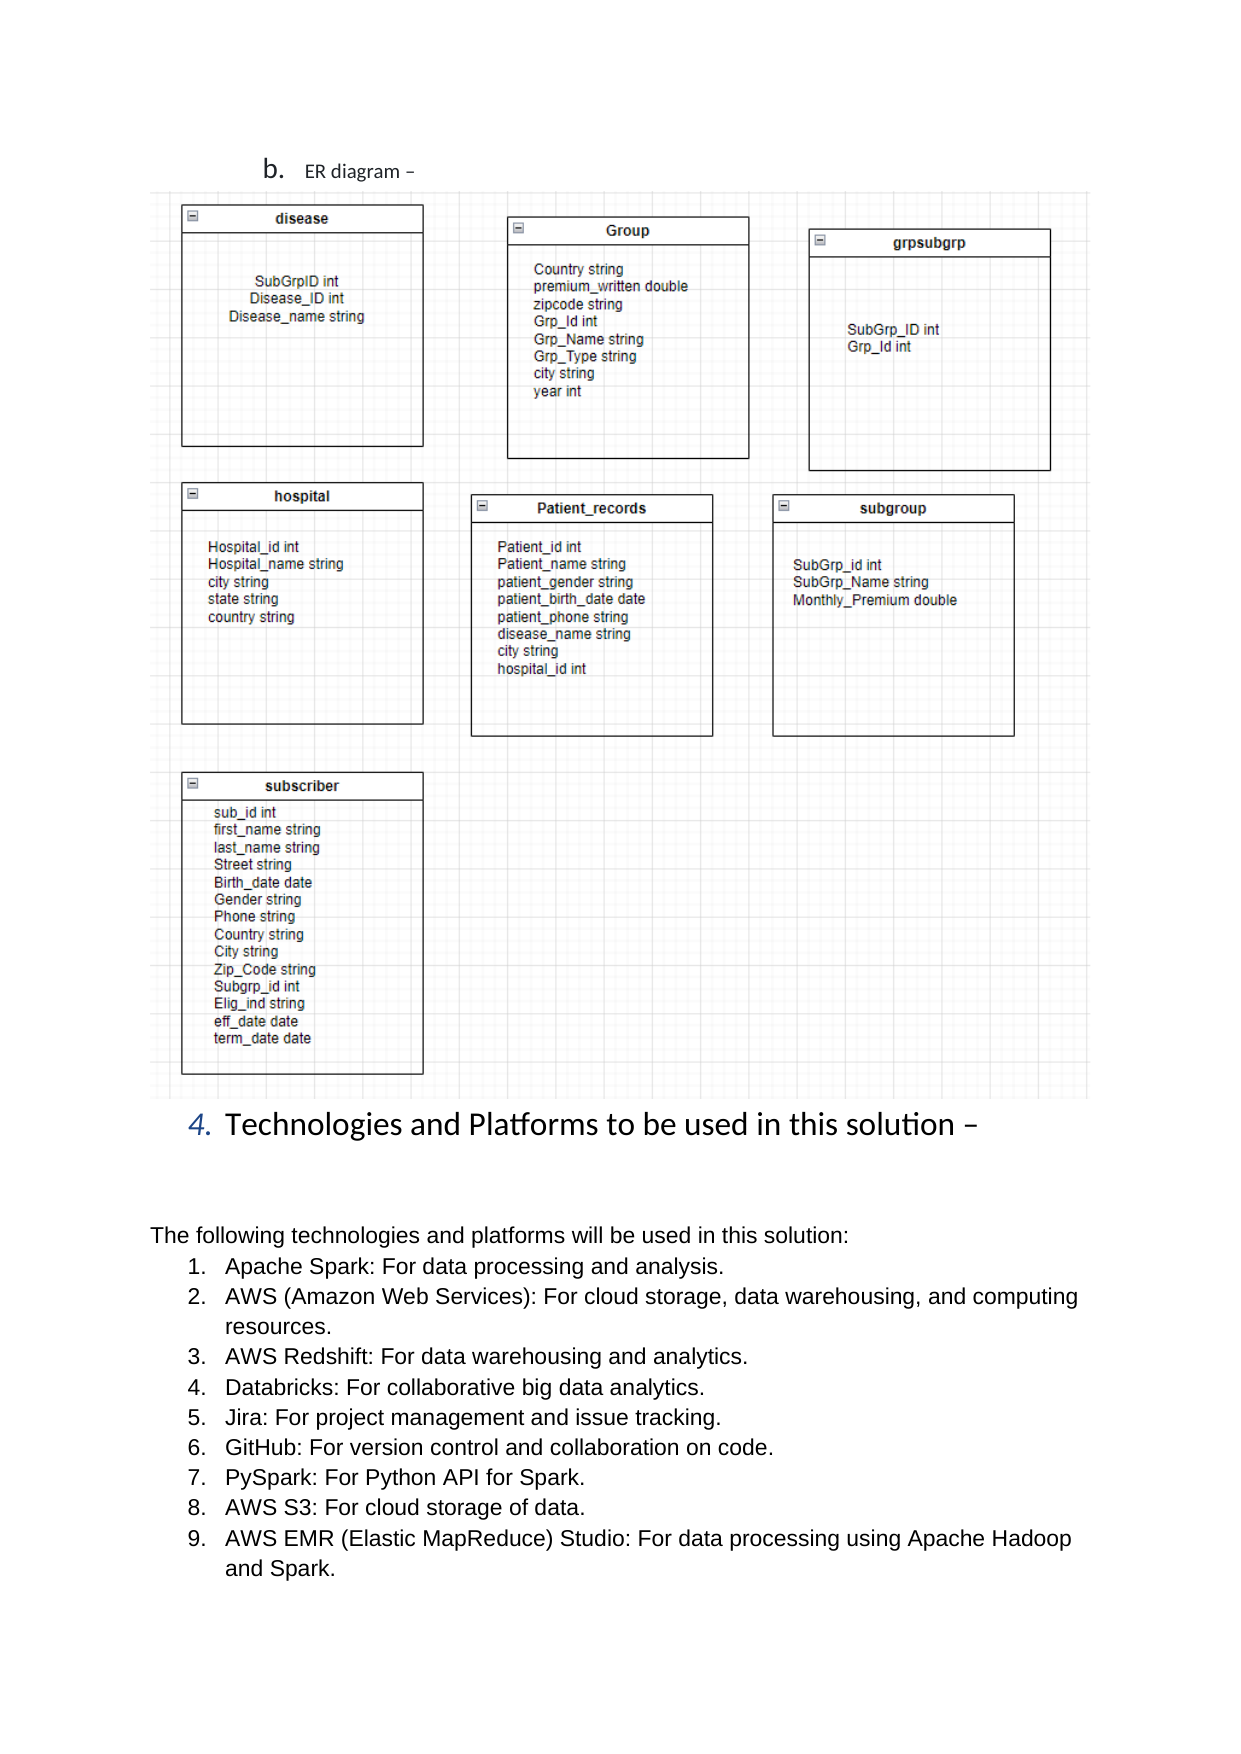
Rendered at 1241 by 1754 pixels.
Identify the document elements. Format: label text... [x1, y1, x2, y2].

list Databricks: For collaborative big data analytics. [187, 1373, 1090, 1400]
picture [150, 191, 1091, 1099]
text The following technologies and platforms will be used in this solution: [150, 1222, 1090, 1249]
list GitHub: For version control and collaboration on code. [187, 1434, 1090, 1460]
subtitle Technologies and Platforms to be used in this solution – [187, 1103, 1090, 1143]
subtitle ER diagram – [262, 150, 1090, 186]
list PySpark: For Python API for Spark. [187, 1464, 1090, 1490]
list AWS (Amazon Web Services): For cloud storage, data warehousing, and computing resources. [187, 1283, 1090, 1339]
list AWS EMR (Elastic MapReduce) Studio: For data processing using Apache Hadoop and Spark. [187, 1524, 1090, 1581]
list Jira: For project management and issue tracking. [187, 1404, 1090, 1430]
list AWS S3: For cloud storage of data. [187, 1494, 1090, 1521]
list Apache Spark: For data processing and analysis. [187, 1253, 1090, 1279]
list AWS Redshift: For data warehousing and analytics. [187, 1343, 1090, 1369]
